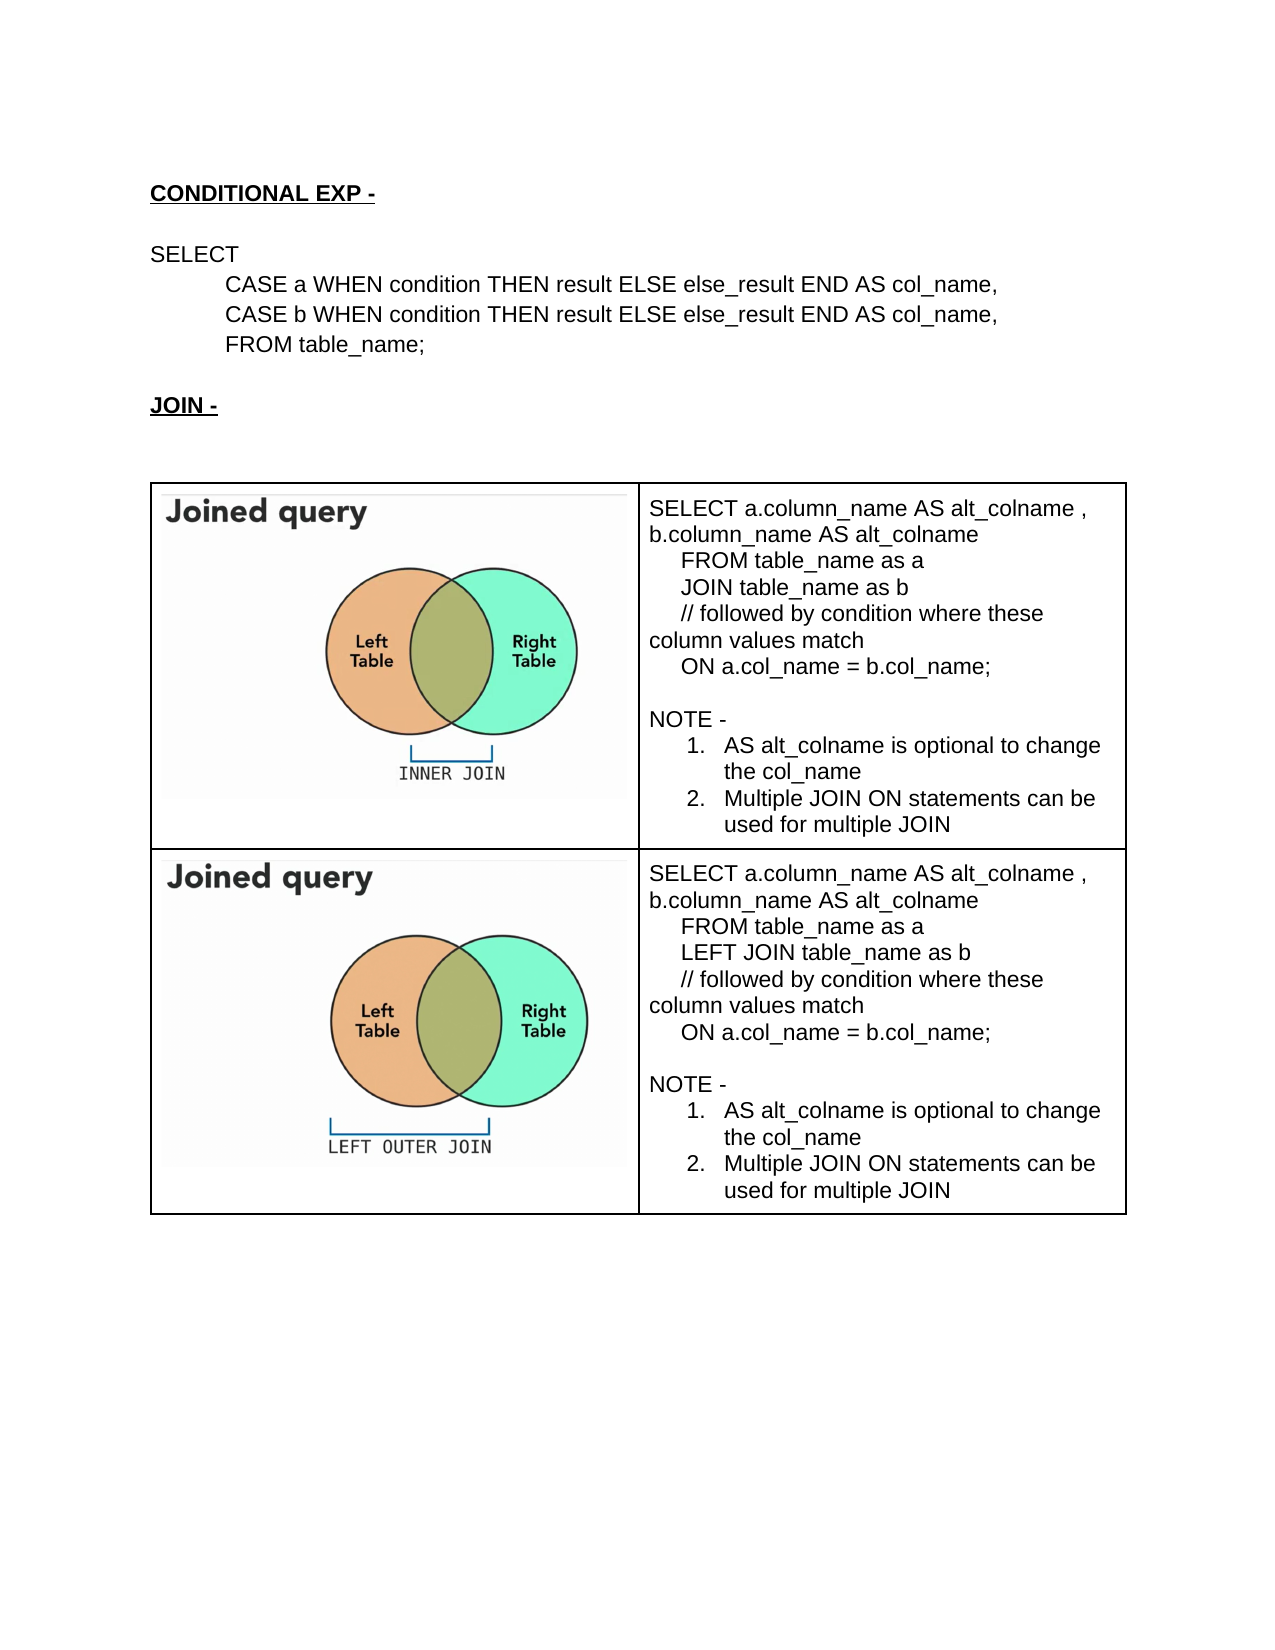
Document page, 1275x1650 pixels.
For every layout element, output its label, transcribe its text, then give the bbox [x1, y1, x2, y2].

table_cell SELECT a.column_name AS alt_colname , b.column_name AS alt_colname FROM table_name as a LEFT JOIN table_name as b // followed by condition where these column values match ON a.col_name = b.col_name; NOTE - AS alt_colname is optional to change the col_name Multiple JOIN ON statements can be used for multiple JOIN [640, 850, 1125, 1213]
picture [161, 494, 628, 799]
text SELECT [150, 241, 1125, 267]
table_cell [152, 850, 638, 1213]
text FROM table_name; [150, 331, 1125, 358]
text JOIN - [150, 392, 1125, 418]
table_header SELECT a.column_name AS alt_colname , b.column_name AS alt_colname FROM table_name as a JOIN table_name as b // followed by condition where these column values match ON a.col_name = b.col_name; NOTE - AS alt_colname is optional to change the col_name Multiple JOIN ON statements can be used for multiple JOIN [640, 484, 1125, 848]
picture [161, 860, 628, 1167]
text CASE b WHEN condition THEN result ELSE else_result END AS col_name, [150, 301, 1125, 327]
table_header [152, 484, 638, 848]
text CONDITIONAL EXP - [150, 180, 1125, 207]
text CASE a WHEN condition THEN result ELSE else_result END AS col_name, [150, 271, 1125, 297]
